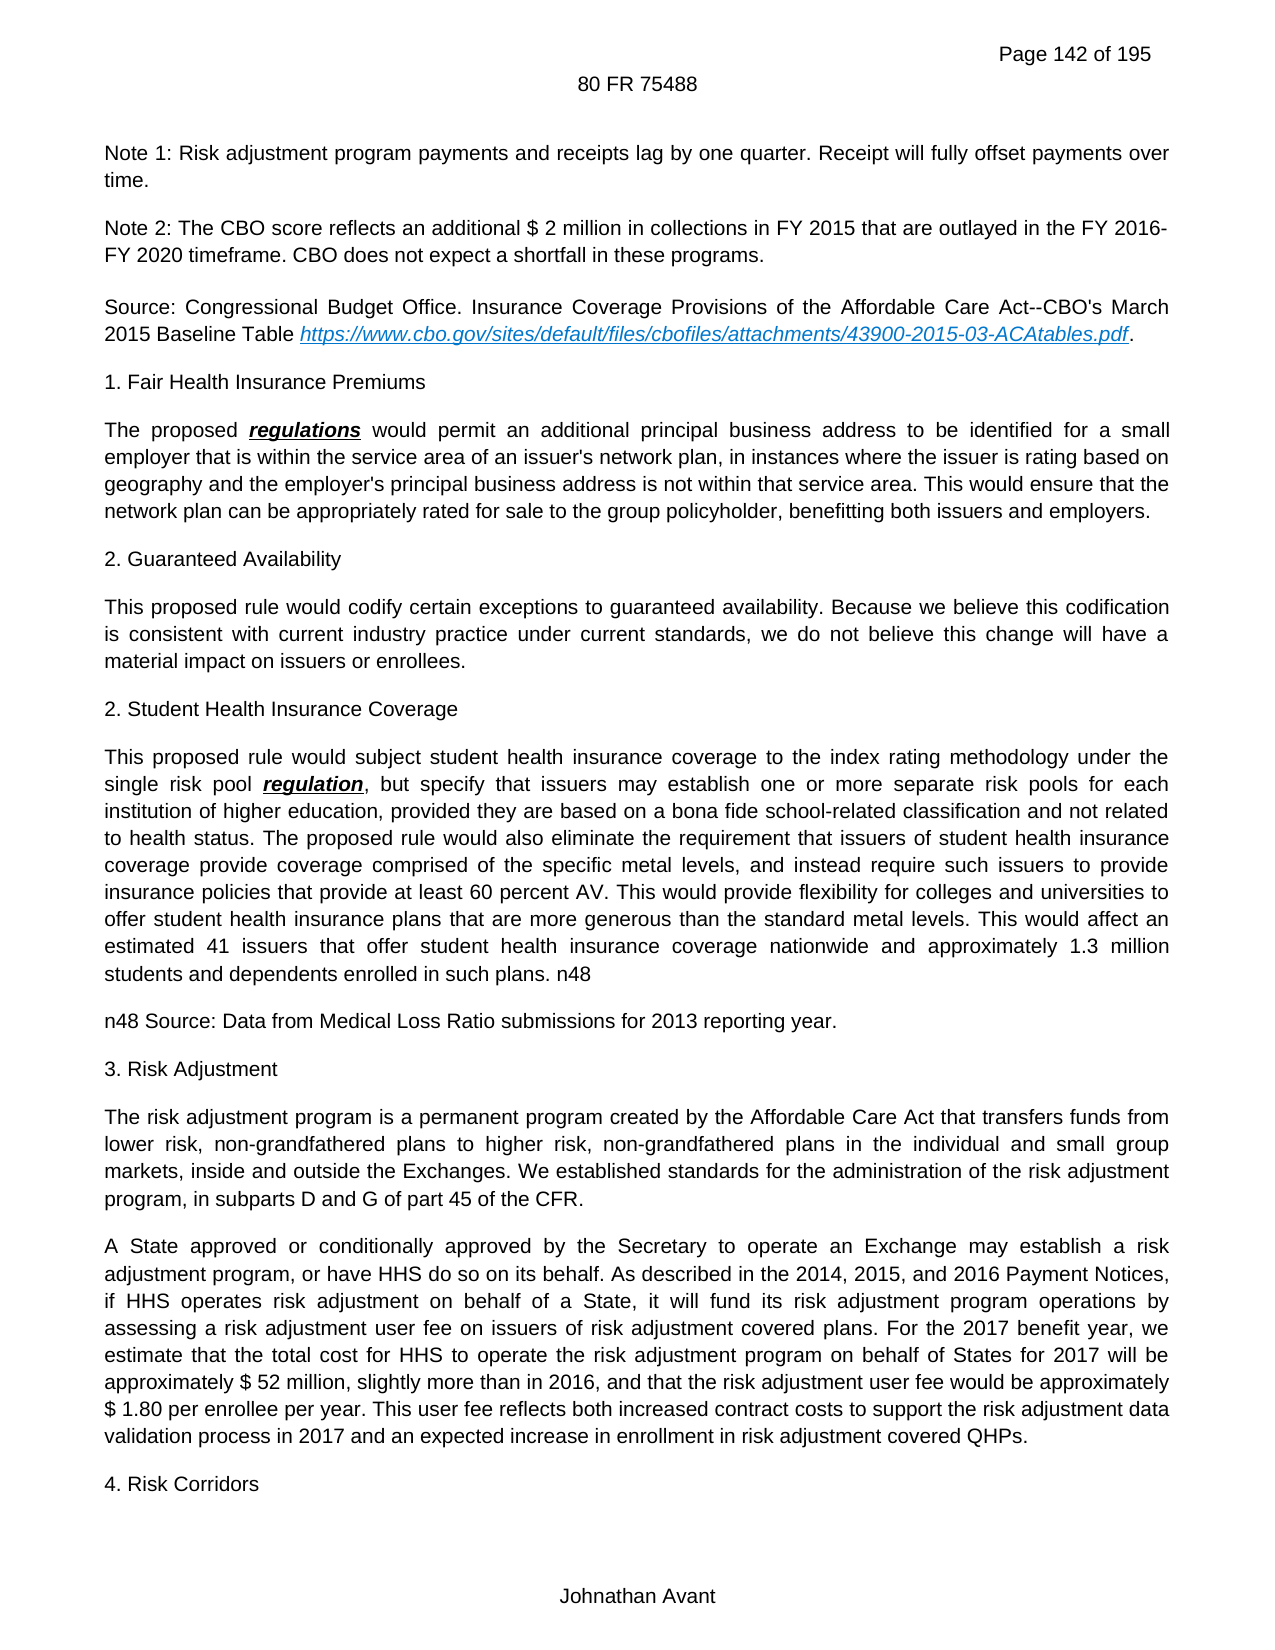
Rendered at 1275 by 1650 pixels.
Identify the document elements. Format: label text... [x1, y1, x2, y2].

text 1. Fair Health Insurance Premiums [104, 367, 1171, 394]
text 2. Guaranteed Availability [104, 544, 1171, 571]
text Note 1: Risk adjustment program payments and receipts lag by one quarter. Receipt will fully offset payments over time. [104, 137, 1171, 192]
text n48 Source: Data from Medical Loss Ratio submissions for 2013 reporting year. [104, 1006, 1171, 1033]
text 2. Student Health Insurance Coverage [104, 694, 1171, 721]
text 3. Risk Adjustment [104, 1054, 1171, 1081]
text Note 2: The CBO score reflects an additional $ 2 million in collections in FY 2015 that are outlayed in the FY 2016-FY 2020 timeframe. CBO does not expect a shortfall in these programs. [104, 212, 1171, 267]
text This proposed rule would subject student health insurance coverage to the index rating methodology under the single risk pool regulation, but specify that issuers may establish one or more separate risk pools for each institution of higher education, provided they are based on a bona fide school-related classification and not related to health status. The proposed rule would also eliminate the requirement that issuers of student health insurance coverage provide coverage comprised of the specific metal levels, and instead require such issuers to provide insurance policies that provide at least 60 percent AV. This would provide flexibility for colleges and universities to offer student health insurance plans that are more generous than the standard metal levels. This would affect an estimated 41 issuers that offer student health insurance coverage nationwide and approximately 1.3 million students and dependents enrolled in such plans. n48 [104, 742, 1171, 985]
text A State approved or conditionally approved by the Secretary to operate an Exchange may establish a risk adjustment program, or have HHS do so on its behalf. As described in the 2014, 2015, and 2016 Payment Notices, if HHS operates risk adjustment on behalf of a State, it will fund its risk adjustment program operations by assessing a risk adjustment user fee on issuers of risk adjustment covered plans. For the 2017 benefit year, we estimate that the total cost for HHS to operate the risk adjustment program on behalf of States for 2017 will be approximately $ 52 million, slightly more than in 2016, and that the risk adjustment user fee would be approximately $ 1.80 per enrollee per year. This user fee reflects both increased contract costs to support the risk adjustment data validation process in 2017 and an expected increase in enrollment in risk adjustment covered QHPs. [104, 1231, 1171, 1448]
text The risk adjustment program is a permanent program created by the Affordable Care Act that transfers funds from lower risk, non-grandfathered plans to higher risk, non-grandfathered plans in the individual and small group markets, inside and outside the Exchanges. We established standards for the administration of the risk adjustment program, in subparts D and G of part 45 of the CFR. [104, 1102, 1171, 1210]
text The proposed regulations would permit an additional principal business address to be identified for a small employer that is within the service area of an issuer's network plan, in instances where the issuer is rating based on geography and the employer's principal business address is not within that service area. This would ensure that the network plan can be appropriately rated for sale to the group policyholder, benefitting both issuers and employers. [104, 414, 1171, 523]
text Source: Congressional Budget Office. Insurance Coverage Provisions of the Affordable Care Act--CBO's March 2015 Baseline Table https://www.cbo.gov/sites/default/files/cbofiles/attachments/43900-2015-03-ACAtables.pdf. [104, 292, 1171, 346]
text 4. Risk Corridors [104, 1469, 1171, 1496]
text This proposed rule would codify certain exceptions to guaranteed availability. Because we believe this codification is consistent with current industry practice under current standards, we do not believe this change will have a material impact on issuers or enrollees. [104, 592, 1171, 673]
